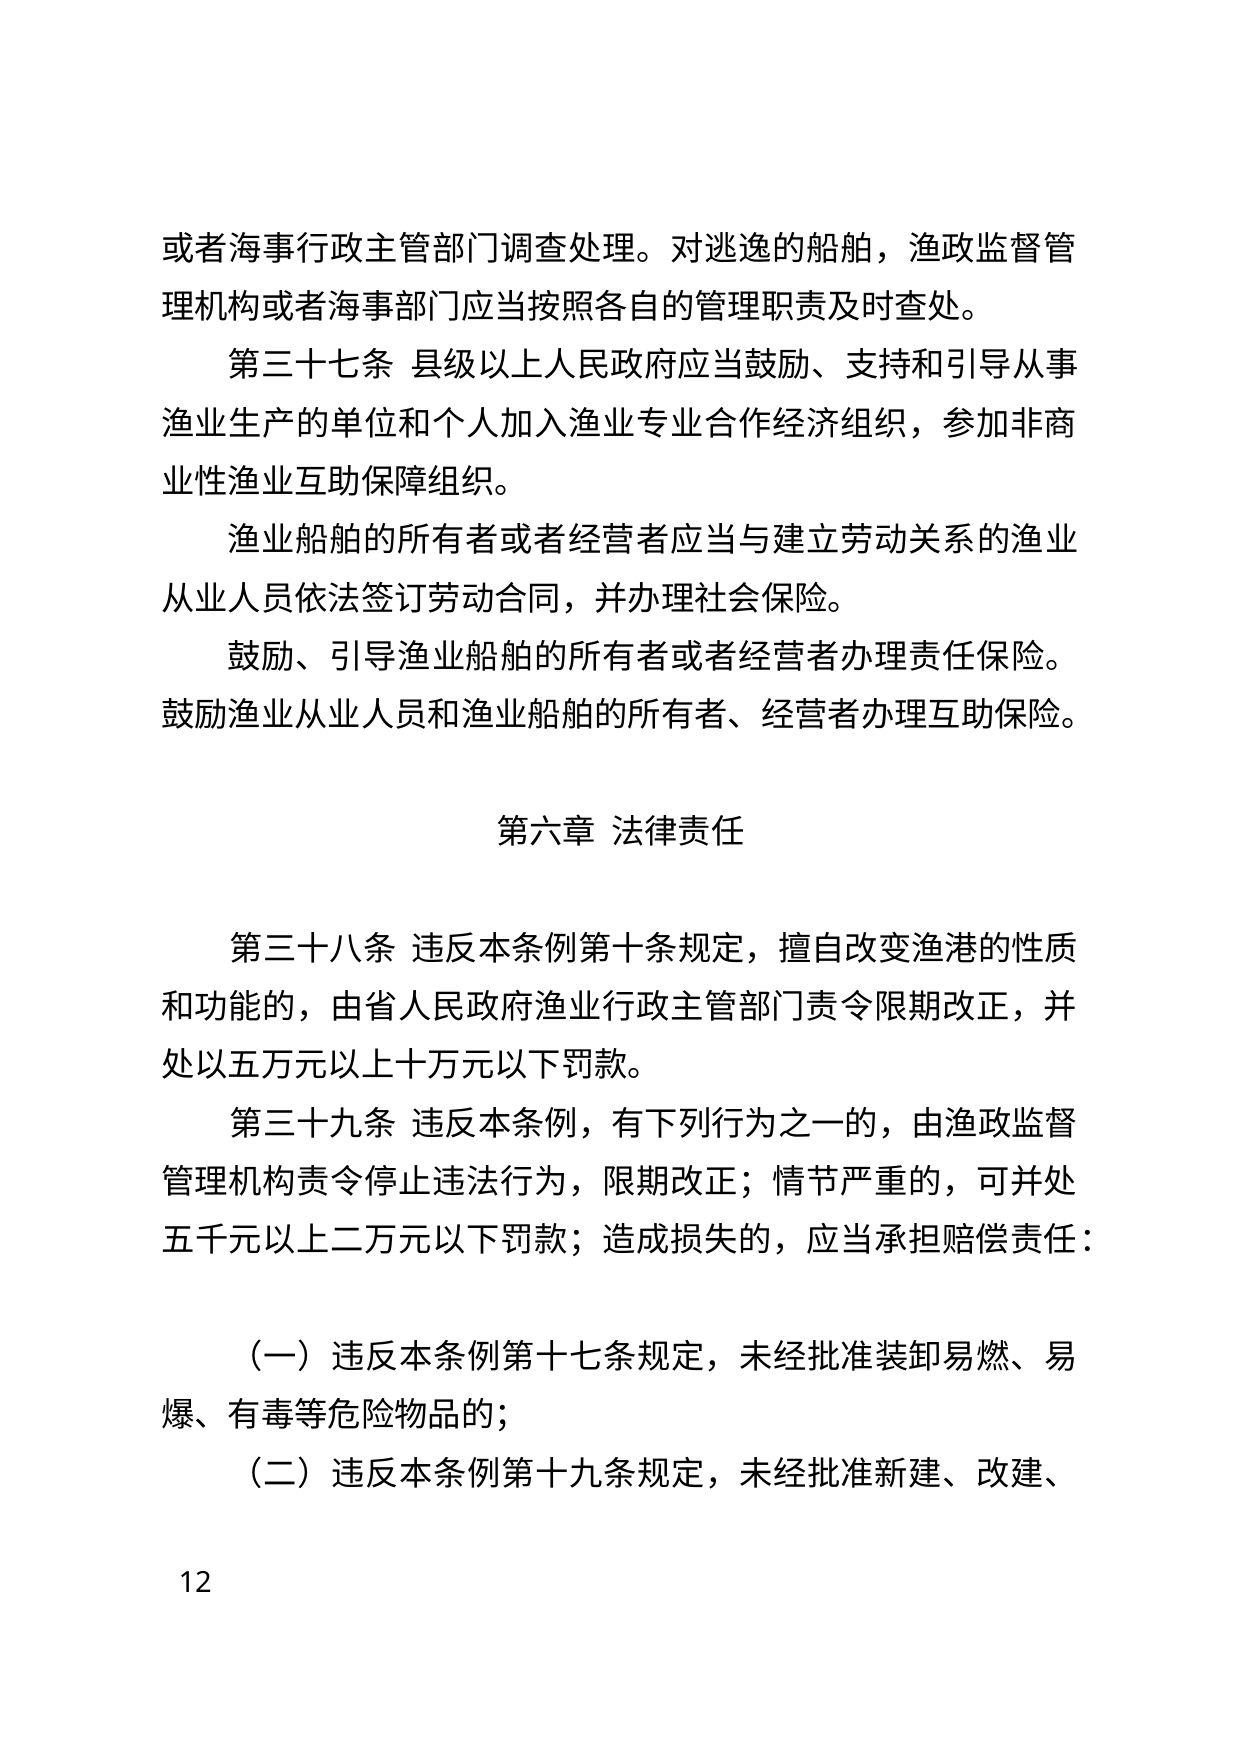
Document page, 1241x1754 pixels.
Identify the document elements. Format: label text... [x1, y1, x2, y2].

text 鼓励、引导渔业船舶的所有者或者经营者办理责任保险。鼓励渔业从业人员和渔业船舶的所有者、经营者办理互助保险。 [161, 622, 1079, 738]
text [161, 213, 1079, 330]
text 第六章 法律责任 [161, 797, 1079, 855]
text 第三十八条 违反本条例第十条规定，擅自改变渔港的性质和功能的，由省人民政府渔业行政主管部门责令限期改正，并处以五万元以上十万元以下罚款。 [161, 913, 1079, 1088]
text 第三十九条 违反本条例，有下列行为之一的，由渔政监督管理机构责令停止违法行为，限期改正；情节严重的，可并处五千元以上二万元以下罚款；造成损失的，应当承担赔偿责任： [161, 1088, 1079, 1322]
text 渔业船舶的所有者或者经营者应当与建立劳动关系的渔业从业人员依法签订劳动合同，并办理社会保险。 [161, 505, 1079, 622]
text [161, 1438, 1079, 1497]
text （一）违反本条例第十七条规定，未经批准装卸易燃、易爆、有毒等危险物品的； [161, 1322, 1079, 1438]
text 第三十七条 县级以上人民政府应当鼓励、支持和引导从事渔业生产的单位和个人加入渔业专业合作经济组织，参加非商业性渔业互助保障组织。 [161, 330, 1079, 505]
